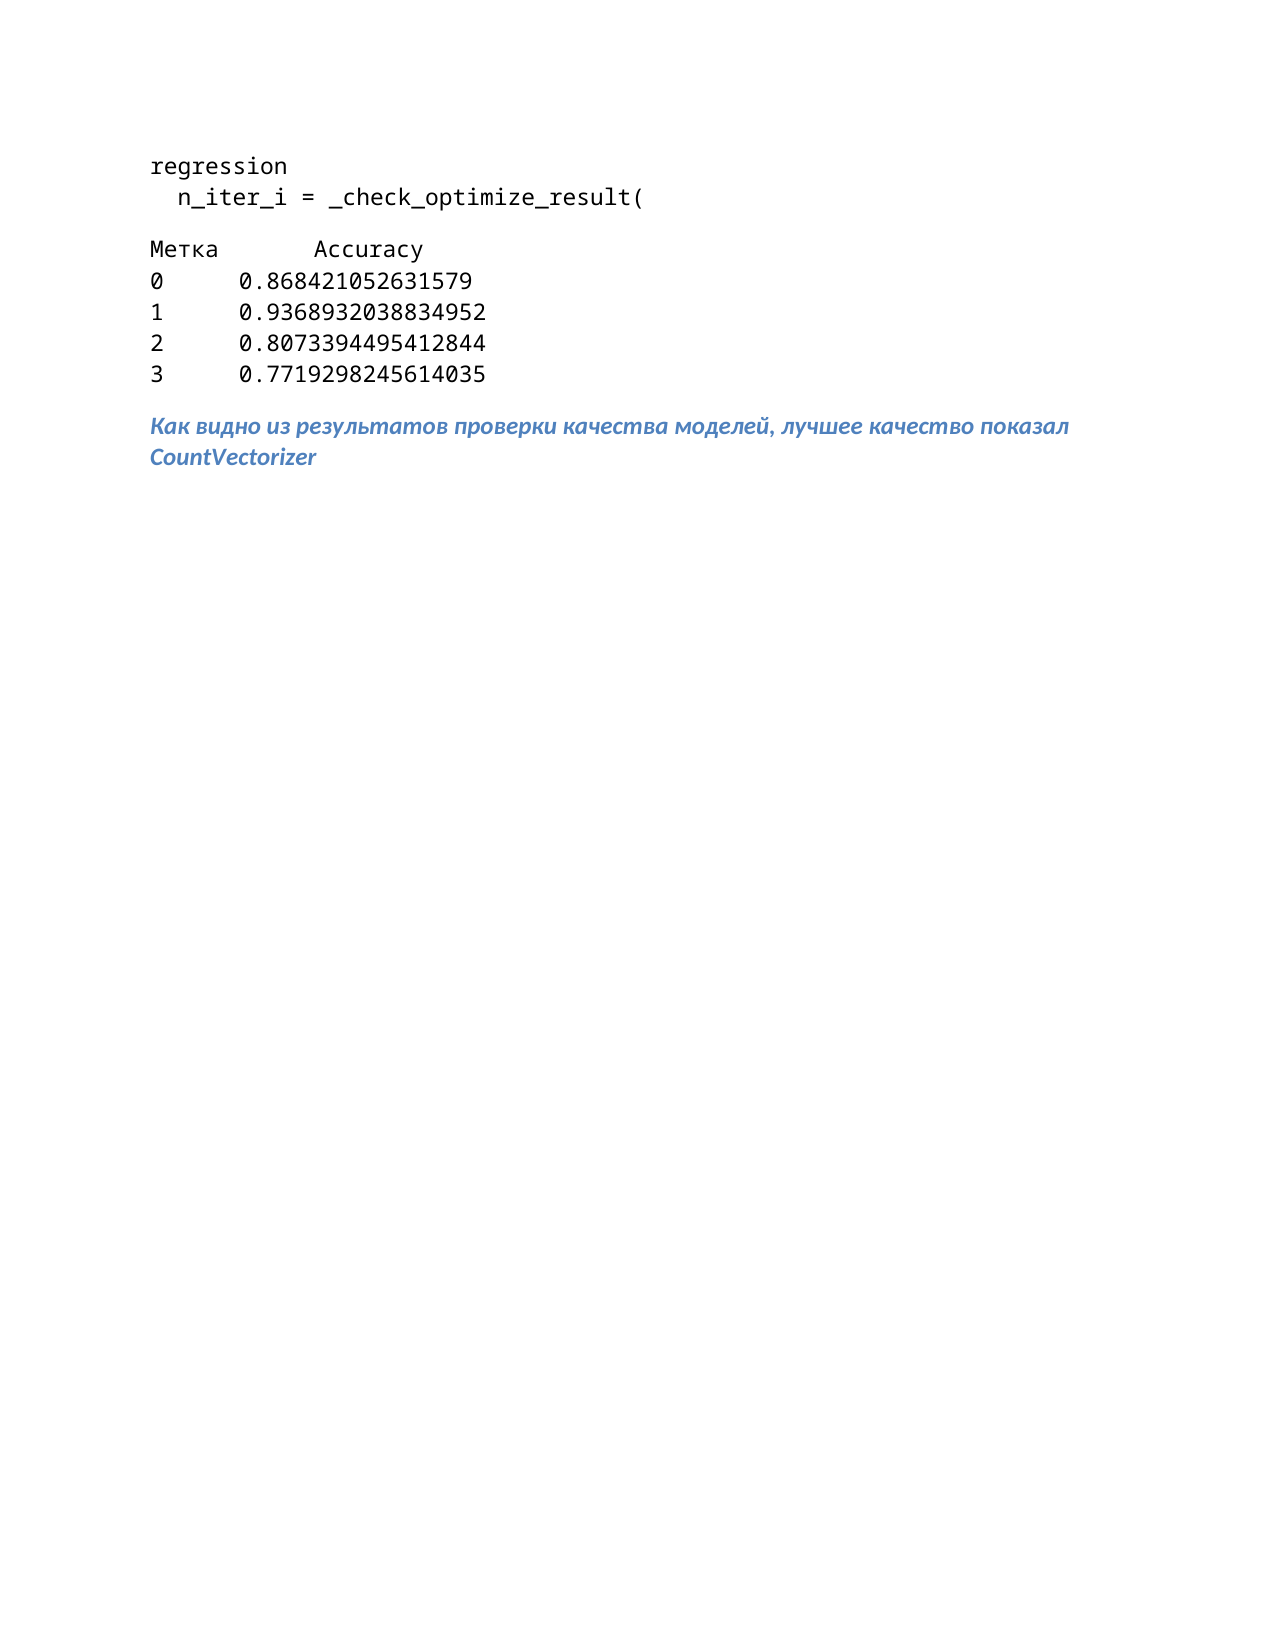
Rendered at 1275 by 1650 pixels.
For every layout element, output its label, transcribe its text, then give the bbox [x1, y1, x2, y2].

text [150, 150, 1125, 212]
subtitle Как видно из результатов проверки качества моделей, лучшее качество показал CountVectorizer [150, 410, 1125, 471]
text Метка Accuracy 0 0.868421052631579 1 0.9368932038834952 2 0.8073394495412844 3 0.7719298245614035 [150, 233, 1125, 389]
